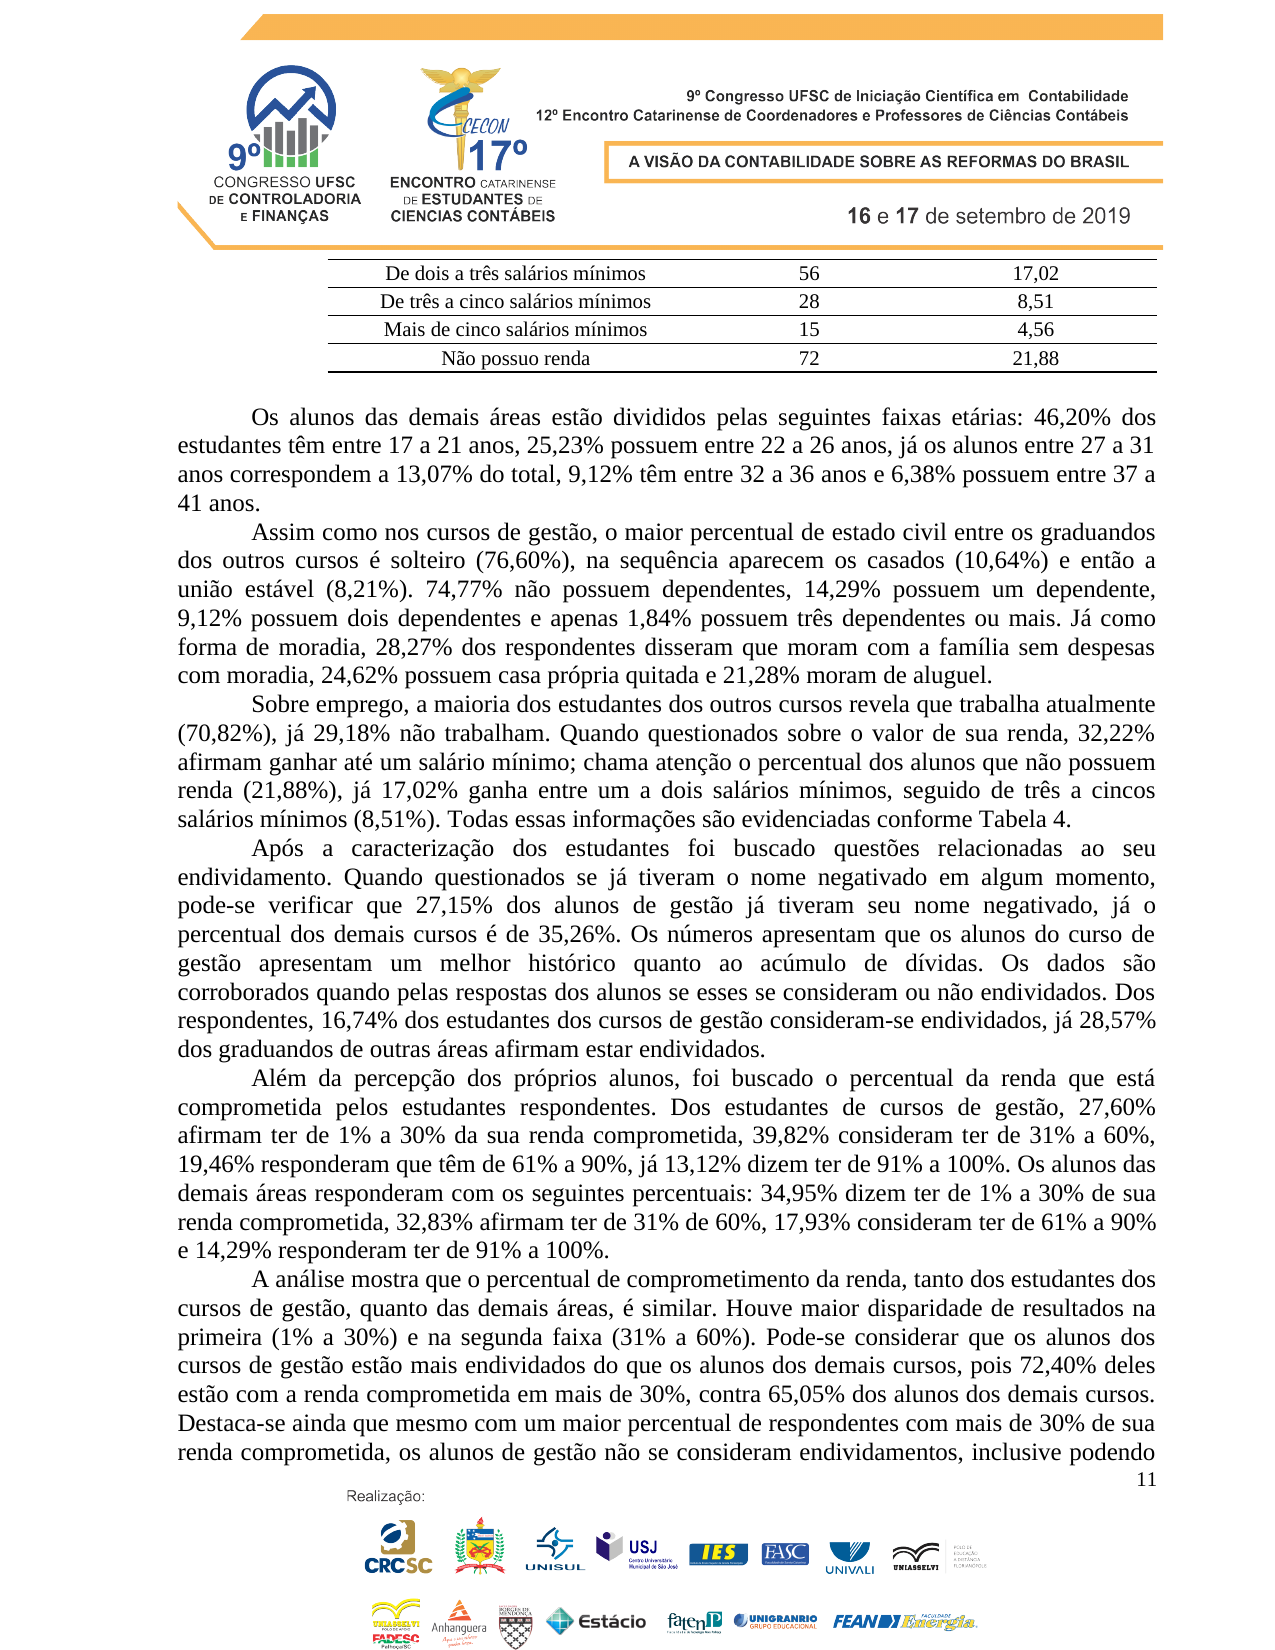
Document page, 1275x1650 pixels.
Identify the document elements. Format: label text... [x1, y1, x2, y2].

picture [347, 1490, 987, 1650]
table_cell De três a cinco salários mínimos [328, 288, 704, 315]
list Sobre emprego, a maioria dos estudantes dos outros cursos revela que trabalha atualmente (70,82%), já 29,18% não trabalham. Quando questionados sobre o valor de sua renda, 32,22% afirmam ganhar até um salário mínimo; chama atenção o percentual dos alunos que não possuem renda (21,88%), já 17,02% ganha entre um a dois salários mínimos, seguido de três a cincos salários mínimos (8,51%). Todas essas informações são evidenciadas conforme Tabela 4. [177, 689, 1157, 833]
table_cell Mais de cinco salários mínimos [328, 316, 704, 343]
table_cell Não possuo renda [328, 344, 704, 371]
table_cell 56 [704, 260, 914, 287]
list Os alunos das demais áreas estão divididos pelas seguintes faixas etárias: 46,20% dos estudantes têm entre 17 a 21 anos, 25,23% possuem entre 22 a 26 anos, já os alunos entre 27 a 31 anos correspondem a 13,07% do total, 9,12% têm entre 32 a 36 anos e 6,38% possuem entre 37 a 41 anos. [177, 402, 1157, 517]
table_cell De dois a três salários mínimos [328, 260, 704, 287]
table_cell 15 [704, 316, 914, 343]
table_cell 4,56 [915, 316, 1157, 343]
table_cell 17,02 [915, 260, 1157, 287]
list Assim como nos cursos de gestão, o maior percentual de estado civil entre os graduandos dos outros cursos é solteiro (76,60%), na sequência aparecem os casados (10,64%) e então a união estável (8,21%). 74,77% não possuem dependentes, 14,29% possuem um dependente, 9,12% possuem dois dependentes e apenas 1,84% possuem três dependentes ou mais. Já como forma de moradia, 28,27% dos respondentes disseram que moram com a família sem despesas com moradia, 24,62% possuem casa própria quitada e 21,28% moram de aluguel. [177, 517, 1157, 689]
list Além da percepção dos próprios alunos, foi buscado o percentual da renda que está comprometida pelos estudantes respondentes. Dos estudantes de cursos de gestão, 27,60% afirmam ter de 1% a 30% da sua renda comprometida, 39,82% consideram ter de 31% a 60%, 19,46% responderam que têm de 61% a 90%, já 13,12% dizem ter de 91% a 100%. Os alunos das demais áreas responderam com os seguintes percentuais: 34,95% dizem ter de 1% a 30% de sua renda comprometida, 32,83% afirmam ter de 31% de 60%, 17,93% consideram ter de 61% a 90% e 14,29% responderam ter de 91% a 100%. [177, 1063, 1157, 1264]
picture [177, 14, 1164, 259]
list Após a caracterização dos estudantes foi buscado questões relacionadas ao seu endividamento. Quando questionados se já tiveram o nome negativado em algum momento, pode-se verificar que 27,15% dos alunos de gestão já tiveram seu nome negativado, já o percentual dos demais cursos é de 35,26%. Os números apresentam que os alunos do curso de gestão apresentam um melhor histórico quanto ao acúmulo de dívidas. Os dados são corroborados quando pelas respostas dos alunos se esses se consideram ou não endividados. Dos respondentes, 16,74% dos estudantes dos cursos de gestão consideram-se endividados, já 28,57% dos graduandos de outras áreas afirmam estar endividados. [177, 833, 1157, 1063]
table_cell 8,51 [915, 288, 1157, 315]
table_cell 21,88 [915, 344, 1157, 371]
table_cell 72 [704, 344, 914, 371]
table_cell 28 [704, 288, 914, 315]
